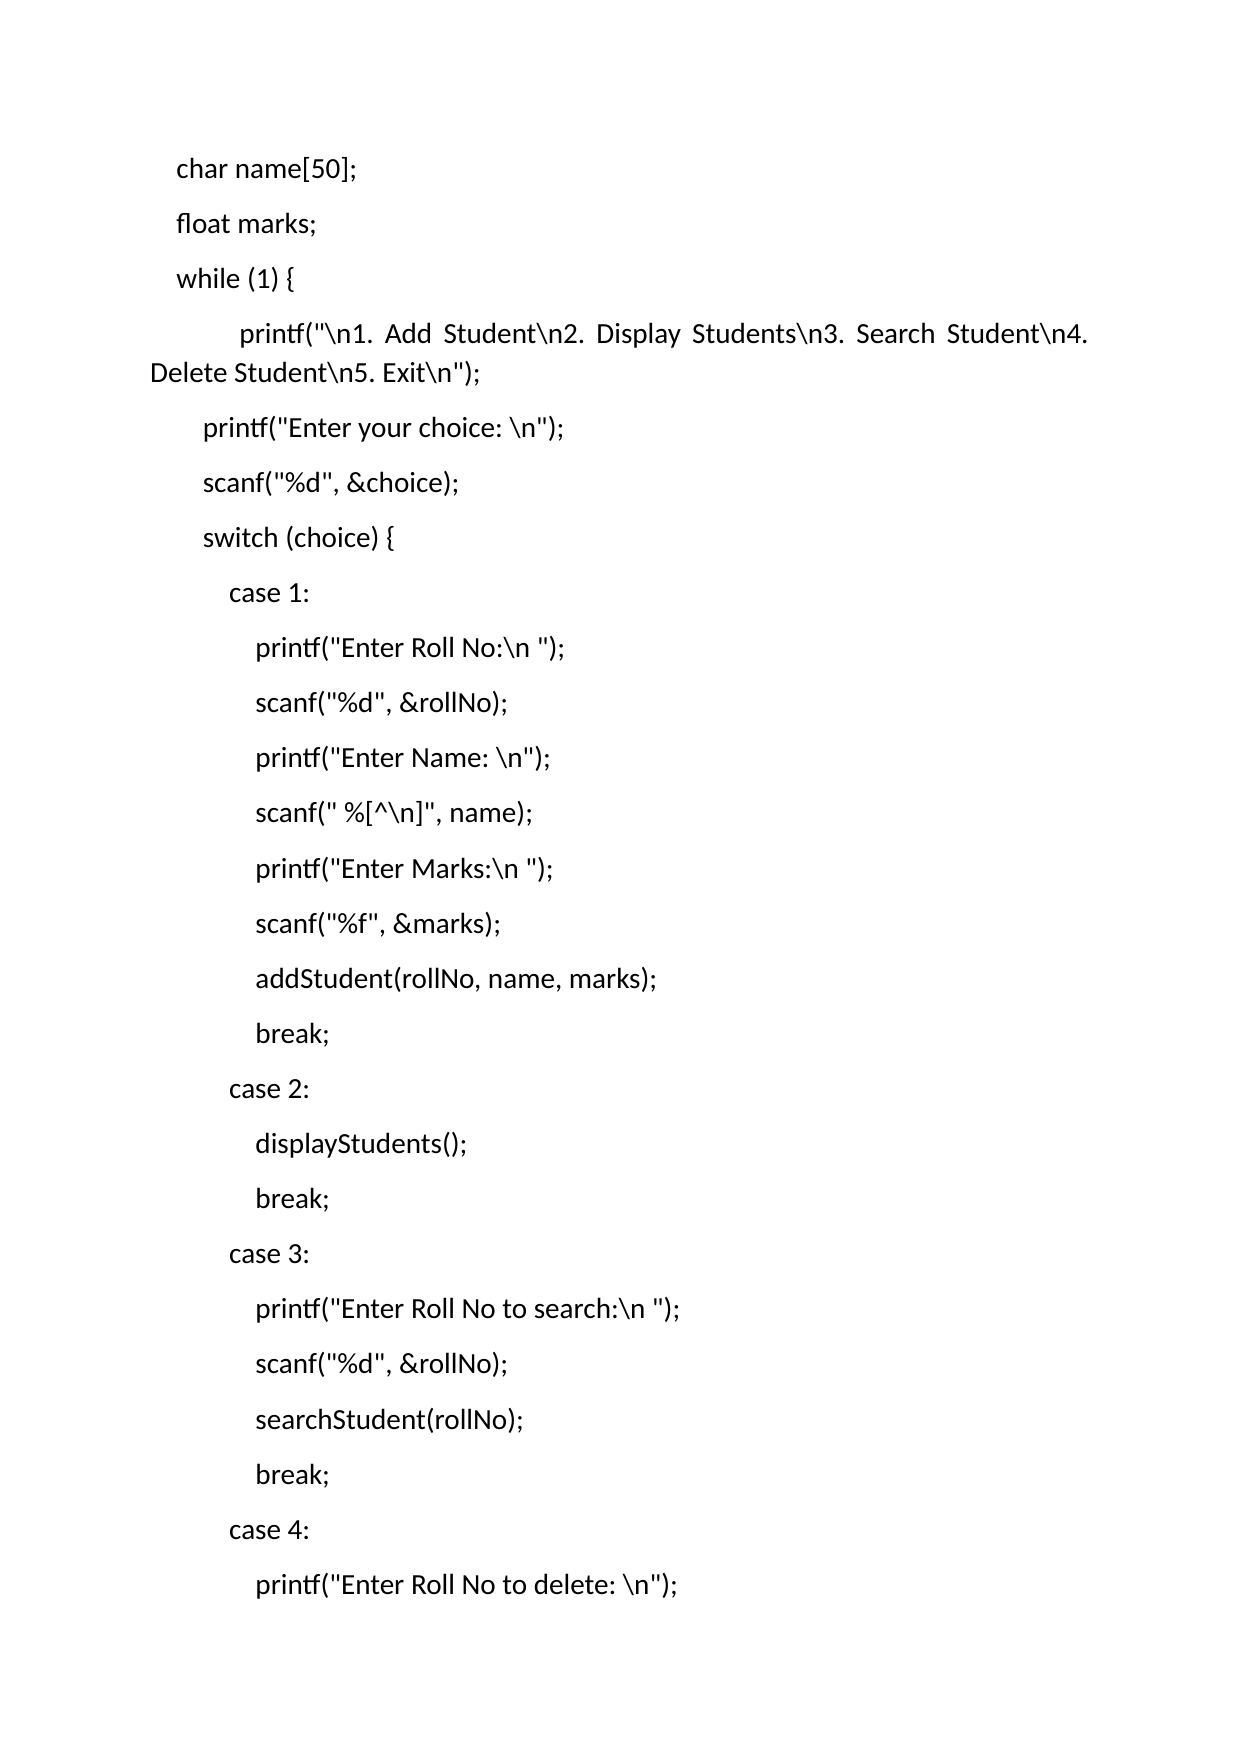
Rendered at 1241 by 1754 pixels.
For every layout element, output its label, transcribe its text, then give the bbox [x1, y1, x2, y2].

text addStudent(rollNo, name, marks); [150, 960, 1090, 996]
text scanf("%d", &rollNo); [150, 684, 1090, 720]
text scanf("%f", &marks); [150, 905, 1090, 940]
text printf("Enter Roll No to delete: \n"); [150, 1566, 1090, 1602]
text break; [150, 1015, 1090, 1051]
text scanf("%d", &choice); [150, 464, 1090, 499]
text case 1: [150, 574, 1090, 610]
text switch (choice) { [150, 519, 1090, 555]
text break; [150, 1180, 1090, 1216]
text scanf(" %[^\n]", name); [150, 794, 1090, 830]
text float marks; [150, 205, 1090, 241]
text scanf("%d", &rollNo); [150, 1346, 1090, 1381]
text case 2: [150, 1070, 1090, 1106]
text case 4: [150, 1511, 1090, 1547]
text printf("\n1. Add Student\n2. Display Students\n3. Search Student\n4. Delete Student\n5. Exit\n"); [150, 315, 1090, 389]
text case 3: [150, 1235, 1090, 1271]
text break; [150, 1456, 1090, 1491]
text printf("Enter Roll No:\n "); [150, 629, 1090, 665]
text printf("Enter Name: \n"); [150, 739, 1090, 775]
text char name[50]; [150, 150, 1090, 186]
text printf("Enter your choice: \n"); [150, 409, 1090, 444]
text while (1) { [150, 260, 1090, 296]
text printf("Enter Roll No to search:\n "); [150, 1291, 1090, 1326]
text printf("Enter Marks:\n "); [150, 850, 1090, 885]
text searchStudent(rollNo); [150, 1401, 1090, 1436]
text displayStudents(); [150, 1125, 1090, 1161]
